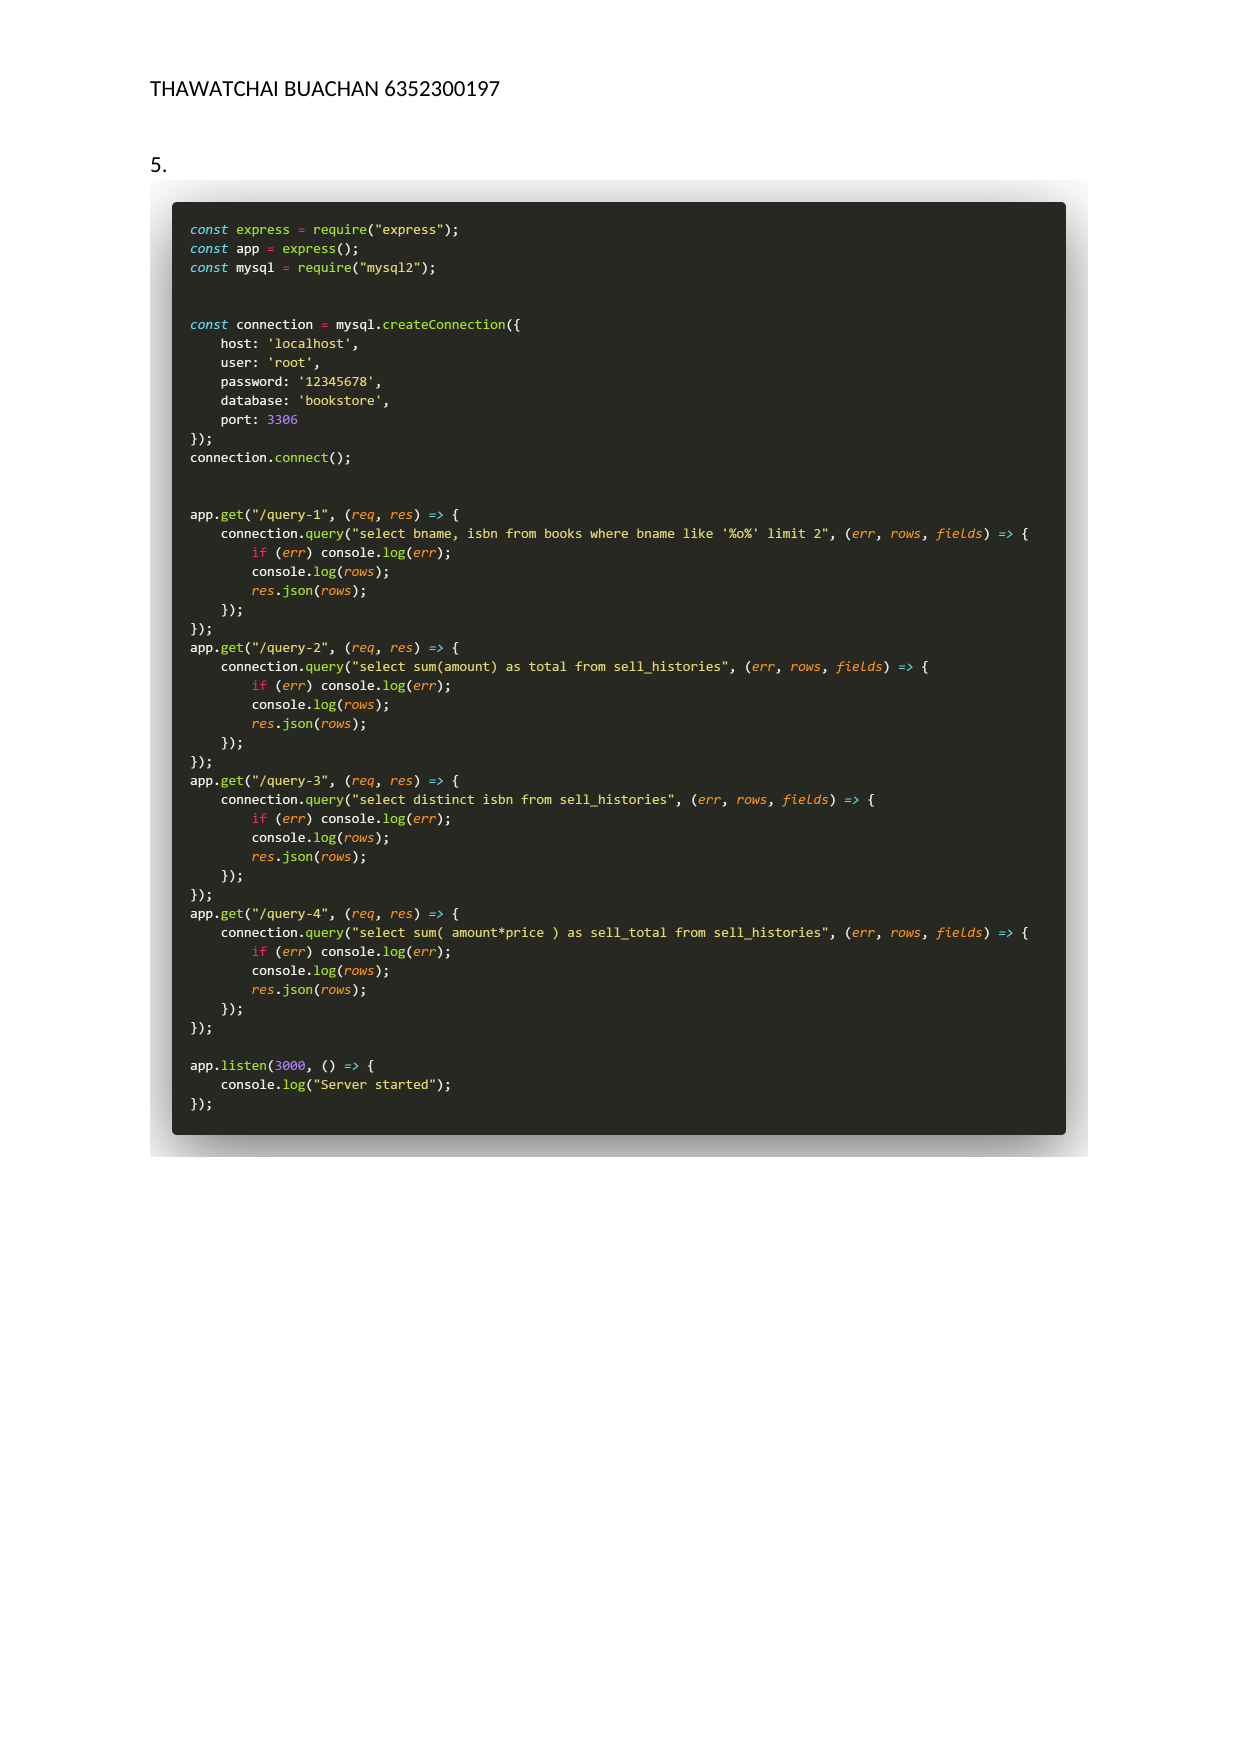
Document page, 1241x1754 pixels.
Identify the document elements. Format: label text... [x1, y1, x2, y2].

picture [150, 180, 1088, 1157]
